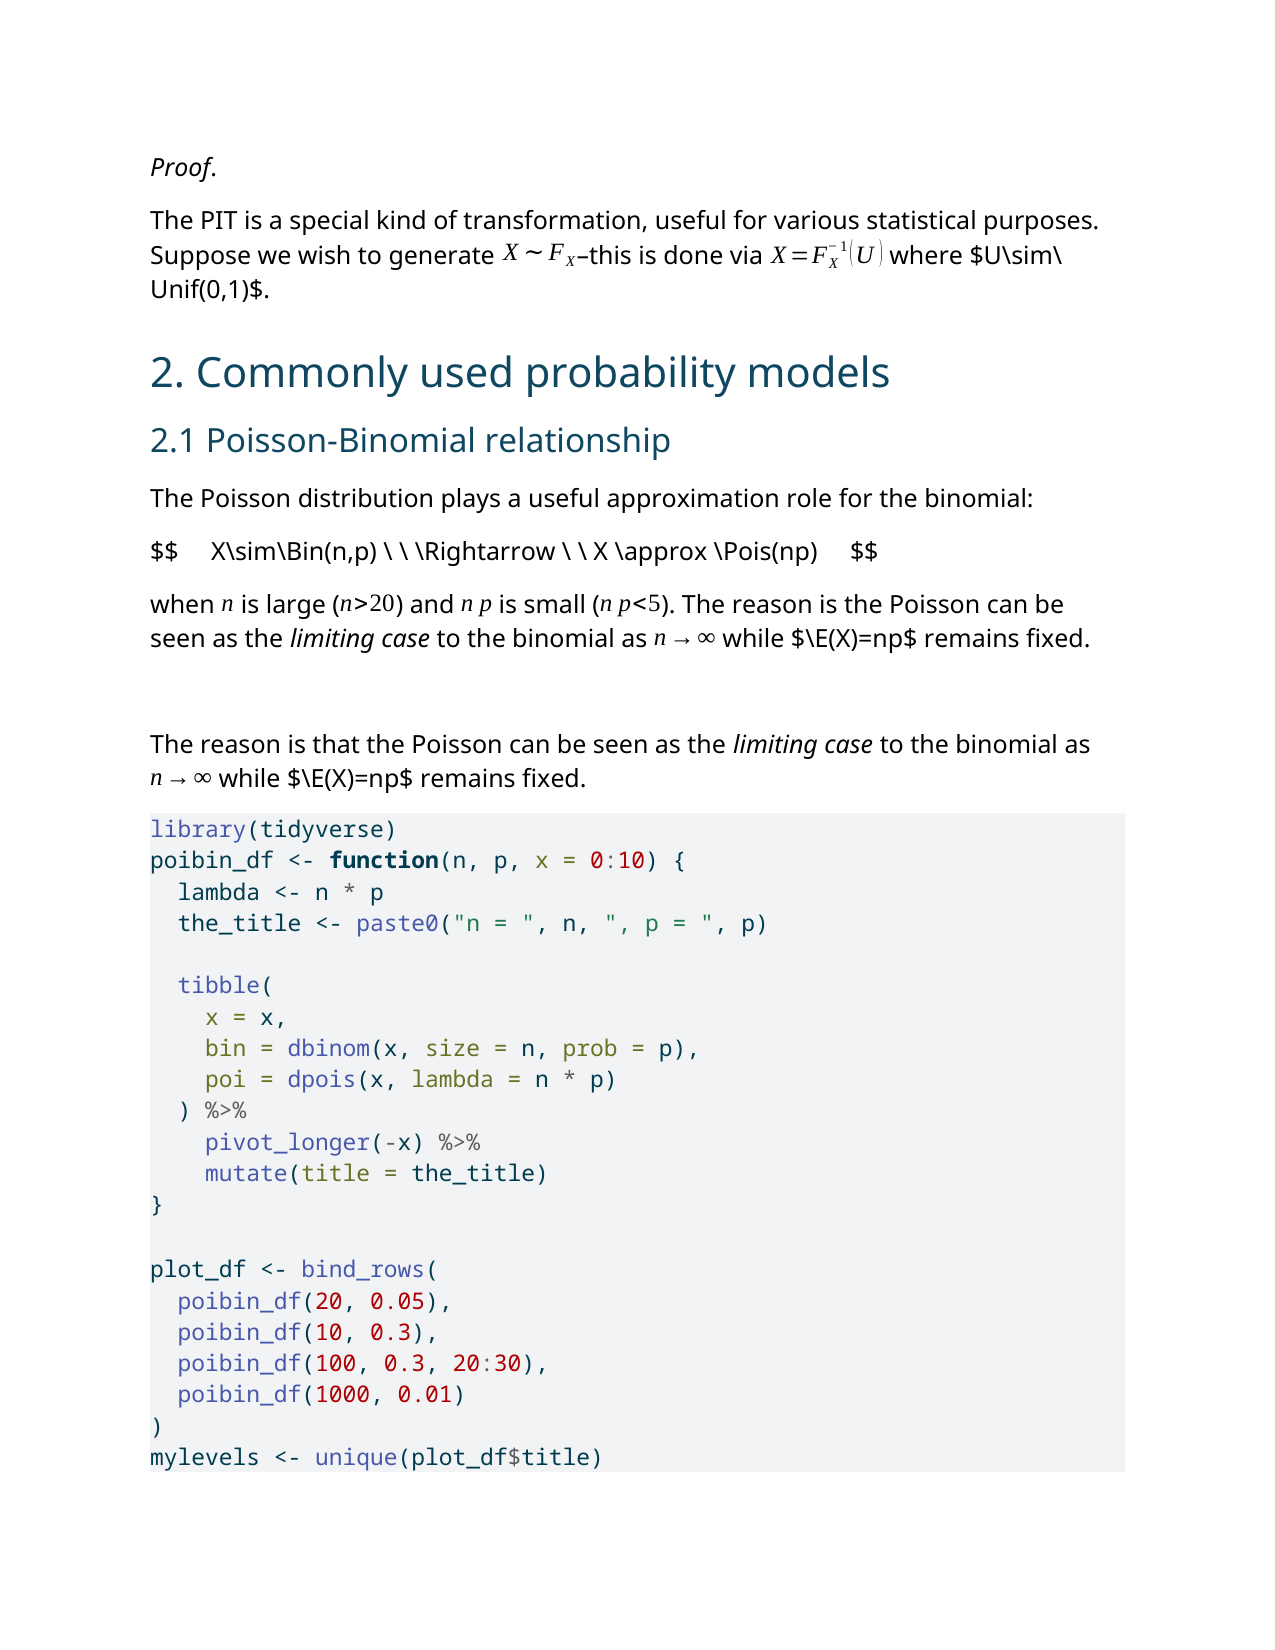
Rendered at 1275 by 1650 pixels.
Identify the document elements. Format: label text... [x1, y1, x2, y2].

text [150, 813, 1125, 1472]
text $$ X\sim\Bin(n,p) \ \ \Rightarrow \ \ X \approx \Pois(np) $$ [150, 534, 1125, 568]
text when is large () and is small (). The reason is the Poisson can be seen as the limiting case to the binomial as while $\E(X)=np$ remains fixed. [150, 587, 1125, 655]
subtitle 2. Commonly used probability models [150, 343, 1125, 400]
text The reason is that the Poisson can be seen as the limiting case to the binomial as while $\E(X)=np$ remains fixed. [150, 726, 1125, 794]
subtitle 2.1 Poisson-Binomial relationship [150, 417, 1125, 462]
text Proof. [150, 150, 1125, 184]
text The PIT is a special kind of transformation, useful for various statistical purposes. Suppose we wish to generate –this is done via where $U\sim\Unif(0,1)$. [150, 203, 1125, 306]
text The Poisson distribution plays a useful approximation role for the binomial: [150, 481, 1125, 515]
